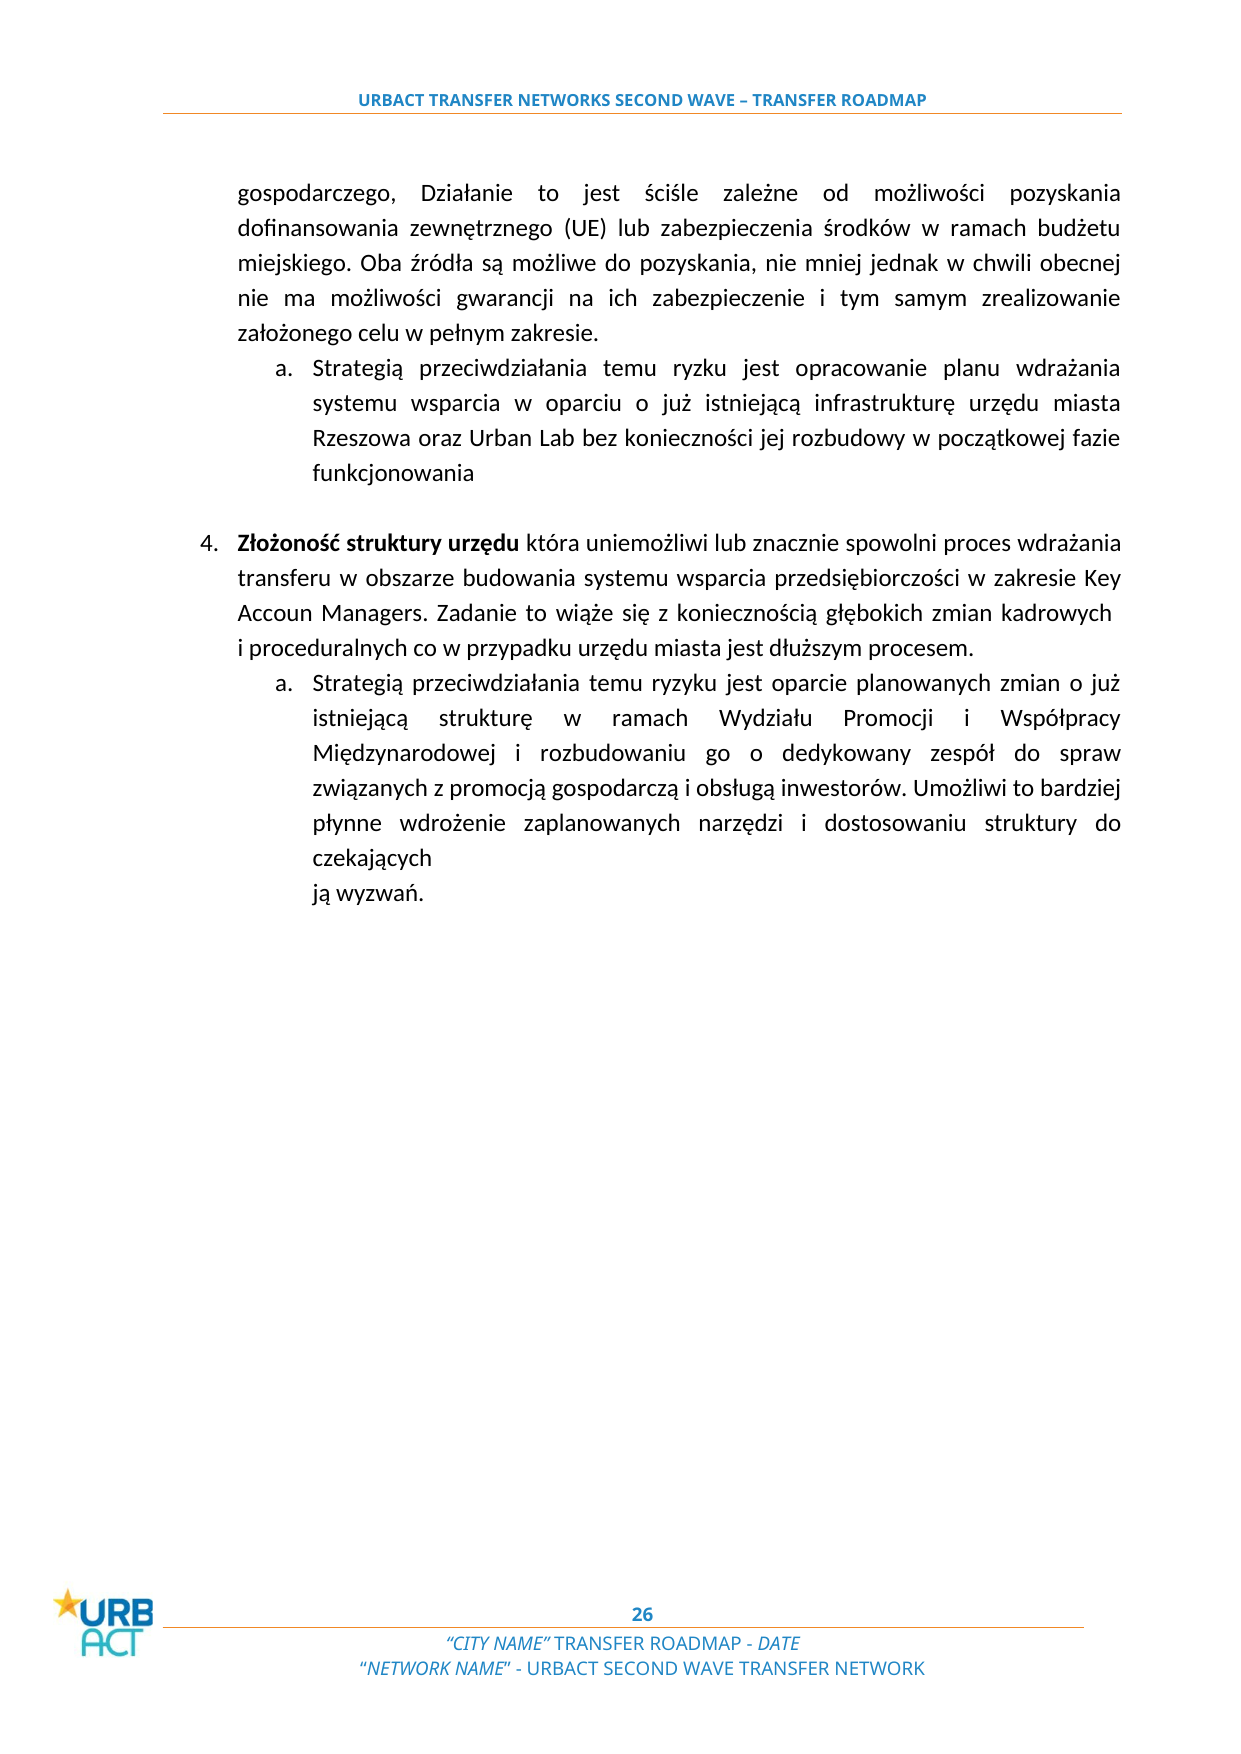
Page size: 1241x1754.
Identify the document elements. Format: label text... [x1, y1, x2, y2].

list Strategią przeciwdziałania temu ryzku jest opracowanie planu wdrażania systemu wsparcia w oparciu o już istniejącą infrastrukturę urzędu miasta Rzeszowa oraz Urban Lab bez konieczności jej rozbudowy w początkowej fazie funkcjonowania [275, 352, 1122, 488]
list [200, 177, 1122, 348]
list Strategią przeciwdziałania temu ryzyku jest oparcie planowanych zmian o już istniejącą strukturę w ramach Wydziału Promocji i Współpracy Międzynarodowej i rozbudowaniu go o dedykowany zespół do spraw związanych z promocją gospodarczą i obsługą inwestorów. Umożliwi to bardziej płynne wdrożenie zaplanowanych narzędzi i dostosowaniu struktury do czekających ją wyzwań. [275, 667, 1122, 908]
list Złożoność struktury urzędu która uniemożliwi lub znacznie spowolni proces wdrażania transferu w obszarze budowania systemu wsparcia przedsiębiorczości w zakresie Key Accoun Managers. Zadanie to wiąże się z koniecznością głębokich zmian kadrowych i proceduralnych co w przypadku urzędu miasta jest dłuższym procesem. [200, 527, 1122, 663]
picture [52, 1571, 153, 1672]
